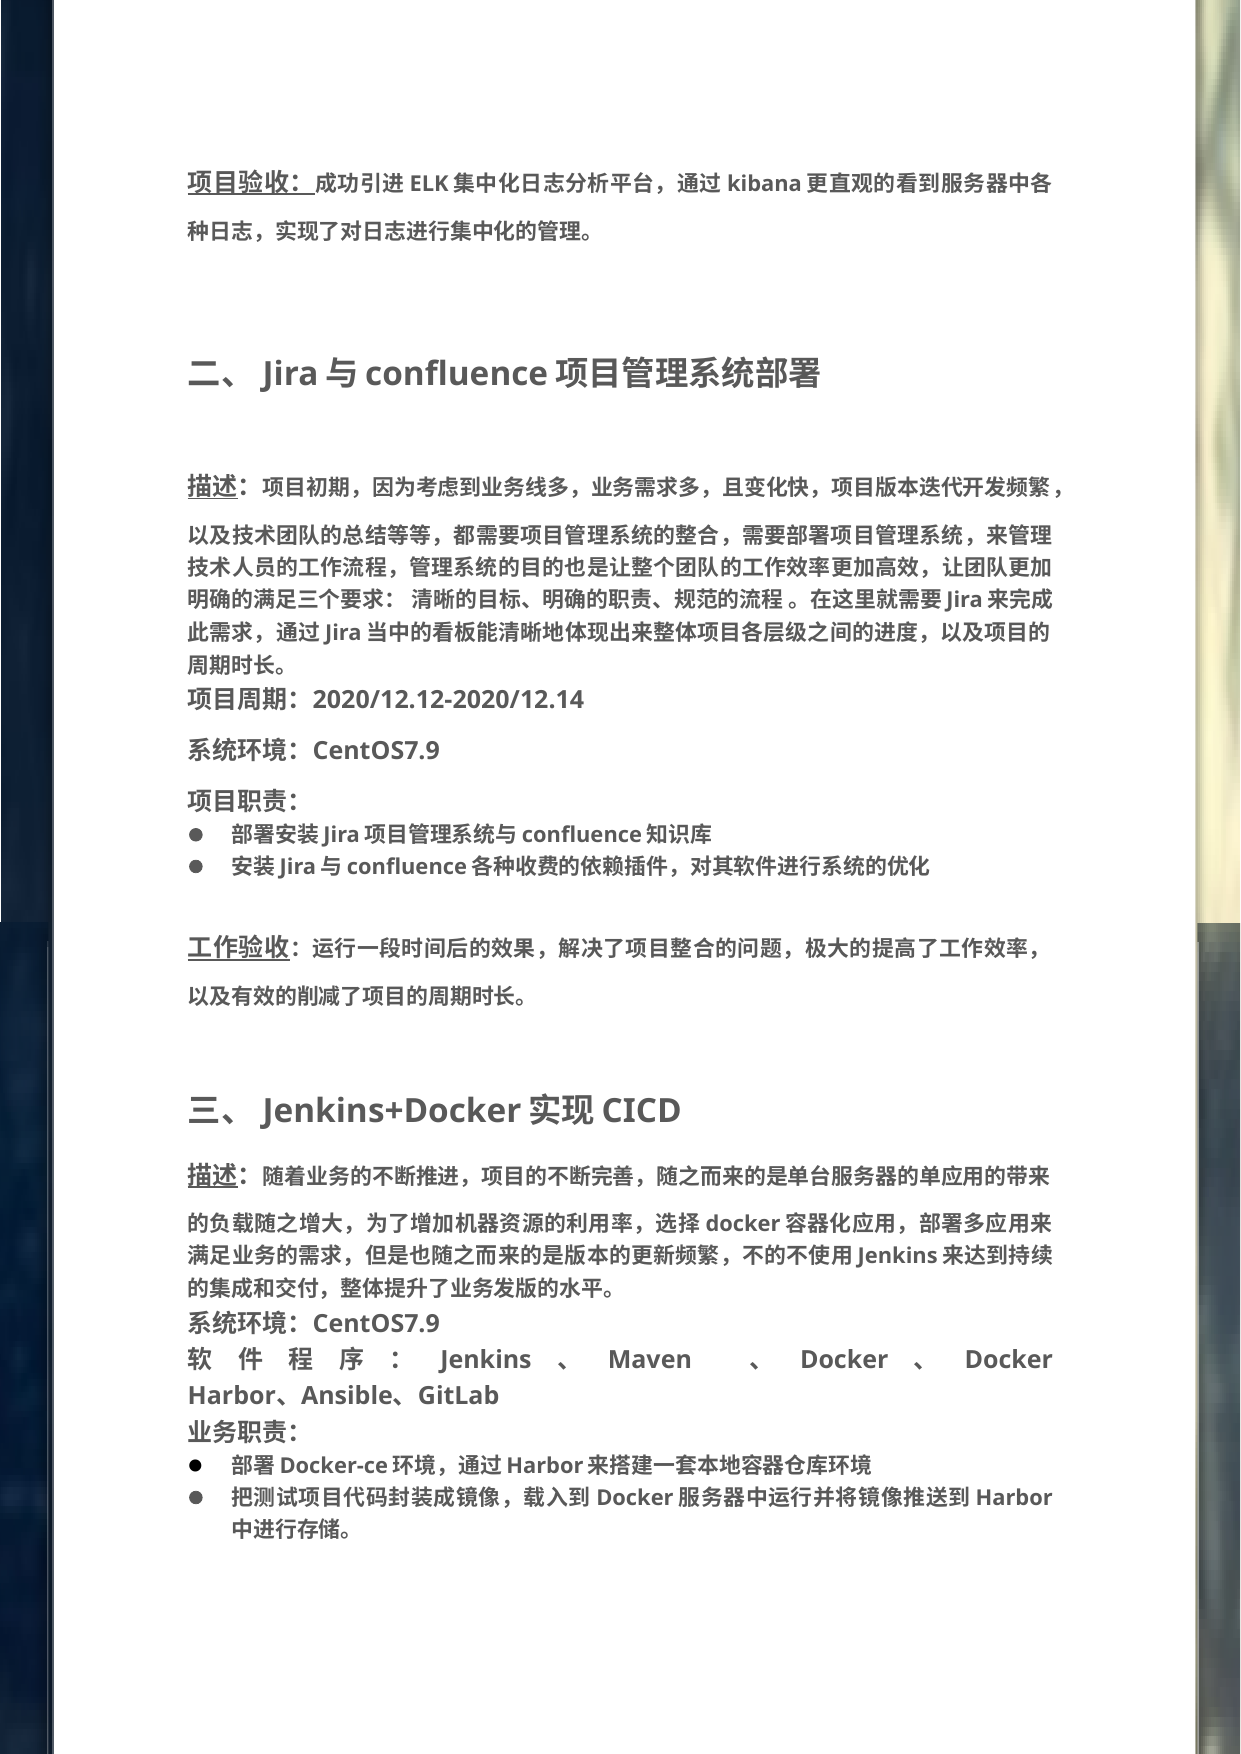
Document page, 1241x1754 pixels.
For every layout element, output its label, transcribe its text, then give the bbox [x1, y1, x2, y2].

list 系统环境：CentOS7.9 [187, 1303, 1053, 1339]
picture [1195, 0, 1241, 1754]
list 部署安装Jira项目管理系统与confluence知识库 [187, 817, 1053, 849]
text 描述：随着业务的不断推进，项目的不断完善，随之而来的是单台服务器的单应用的带来的负载随之增大，为了增加机器资源的利用率，选择docker容器化应用，部署多应用来满足业务的需求，但是也随之而来的是版本的更新频繁，不的不使用Jenkins来达到持续的集成和交付，整体提升了业务发版的水平。 [187, 1141, 1053, 1303]
list 部署Docker-ce环境，通过Harbor来搭建一套本地容器仓库环境 [187, 1448, 1053, 1480]
list 安装Jira与confluence各种收费的依赖插件，对其软件进行系统的优化 [187, 849, 1053, 881]
list Jira与confluence项目管理系统部署 [187, 339, 1053, 404]
list 项目周期：2020/12.12-2020/12.14 [187, 680, 1053, 716]
list 把测试项目代码封装成镜像，载入到Docker服务器中运行并将镜像推送到Harbor中进行存储。 [187, 1480, 1053, 1543]
picture [0, 0, 54, 1754]
list 软件程序：Jenkins、Maven 、Docker、Docker Harbor、Ansible、GitLab [187, 1339, 1053, 1412]
list 项目职责： [187, 781, 1053, 817]
text 工作验收：运行一段时间后的效果，解决了项目整合的问题，极大的提高了工作效率，以及有效的削减了项目的周期时长。 [187, 913, 1053, 1011]
list 项目验收：成功引进ELK集中化日志分析平台，通过kibana更直观的看到服务器中各种日志，实现了对日志进行集中化的管理。 [187, 162, 1053, 246]
list 业务职责： [187, 1412, 1053, 1448]
text 描述：项目初期，因为考虑到业务线多，业务需求多，且变化快，项目版本迭代开发频繁，以及技术团队的总结等等，都需要项目管理系统的整合，需要部署项目管理系统，来管理技术人员的工作流程，管理系统的目的也是让整个团队的工作效率更加高效，让团队更加明确的满足三个要求： 清晰的目标、明确的职责、规范的流程 。在这里就需要Jira来完成此需求，通过Jira当中的看板能清晰地体现出来整体项目各层级之间的进度，以及项目的周期时长。 [187, 452, 1053, 680]
text 系统环境：CentOS7.9 [187, 716, 1053, 781]
list Jenkins+Docker实现CICD [187, 1076, 1053, 1141]
